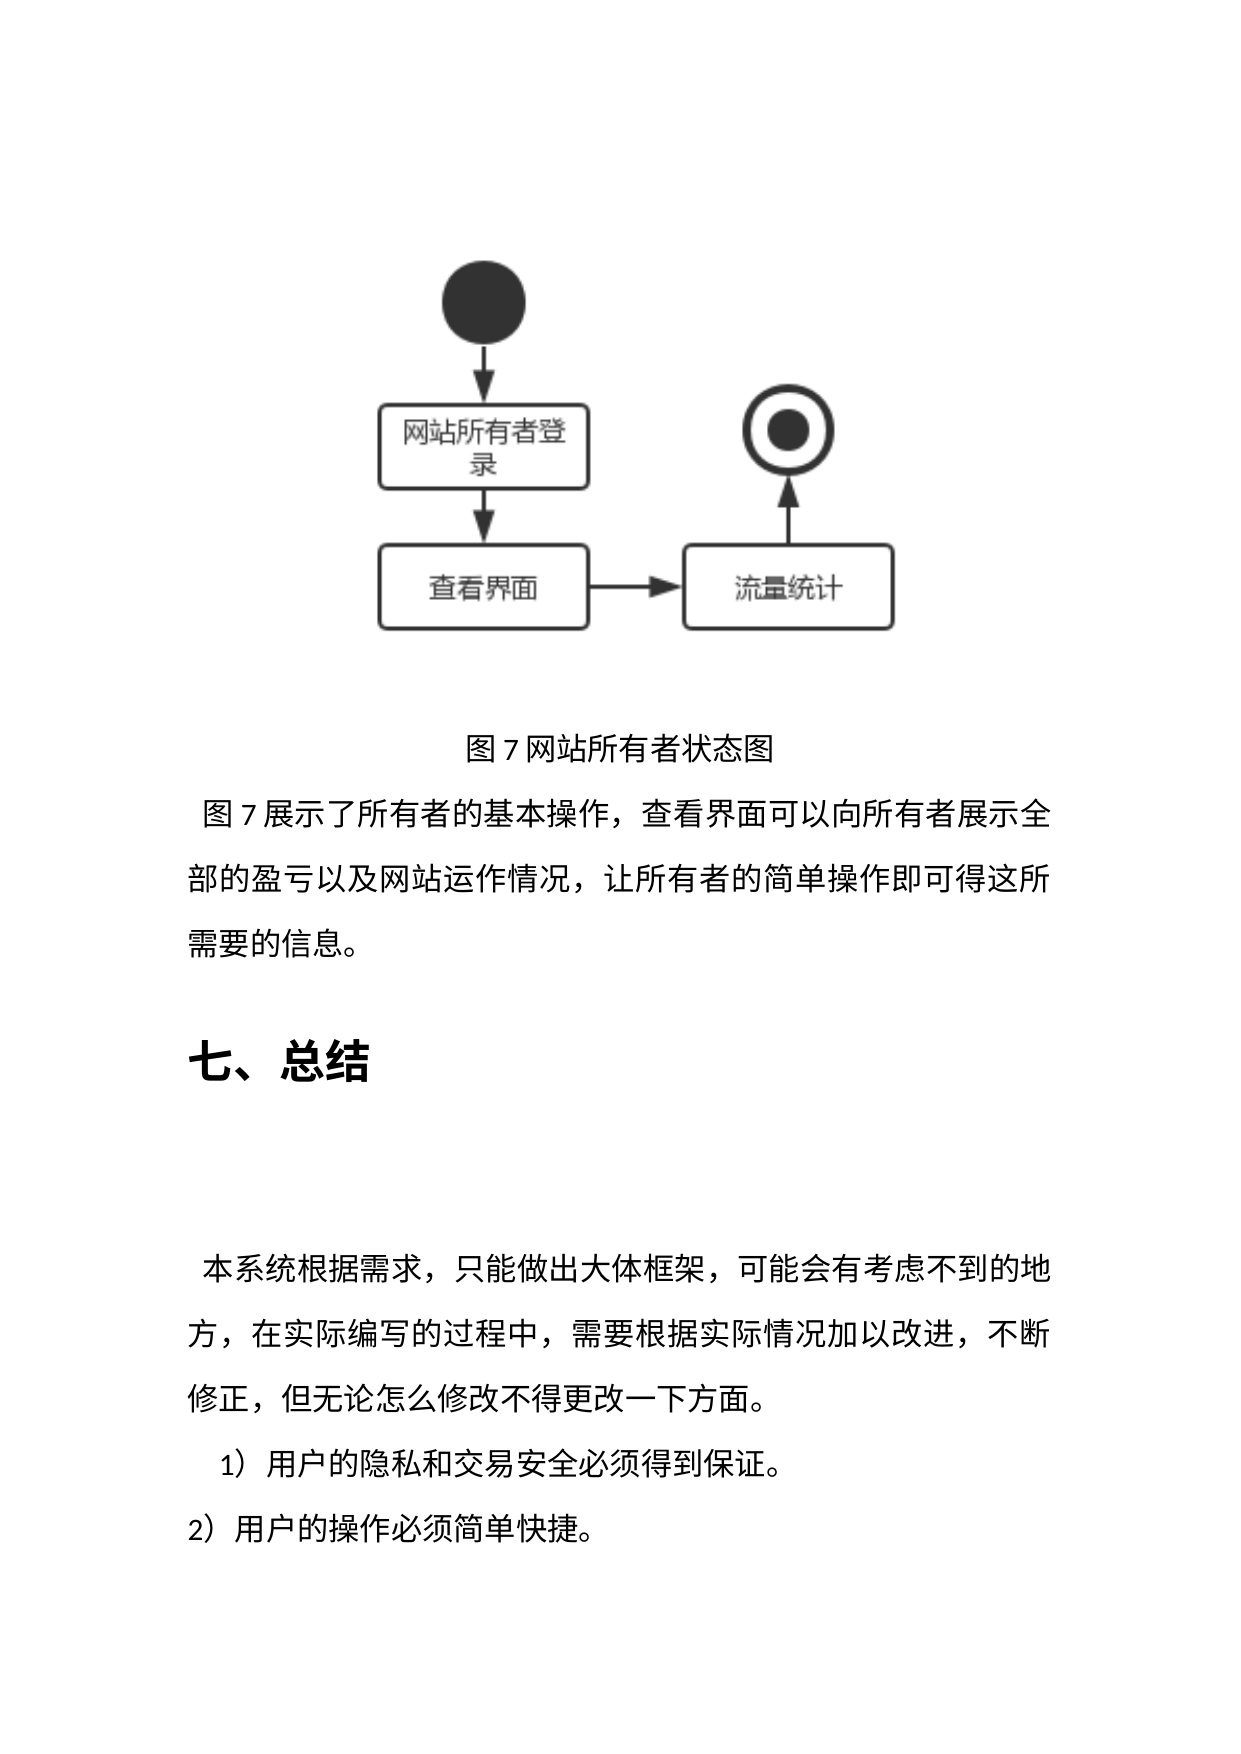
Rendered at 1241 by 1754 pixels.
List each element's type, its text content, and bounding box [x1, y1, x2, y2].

list 本系统根据需求，只能做出大体框架，可能会有考虑不到的地方，在实际编写的过程中，需要根据实际情况加以改进，不断修正，但无论怎么修改不得更改一下方面。 [187, 1234, 1053, 1429]
subtitle 总结 [187, 1010, 1053, 1107]
text 图7展示了所有者的基本操作，查看界面可以向所有者展示全部的盈亏以及网站运作情况，让所有者的简单操作即可得这所需要的信息。 [187, 779, 1053, 974]
picture [280, 162, 960, 696]
list 用户的隐私和交易安全必须得到保证。 [219, 1429, 1053, 1494]
text 图7网站所有者状态图 [187, 714, 1053, 779]
list 用户的操作必须简单快捷。 [187, 1494, 1053, 1559]
